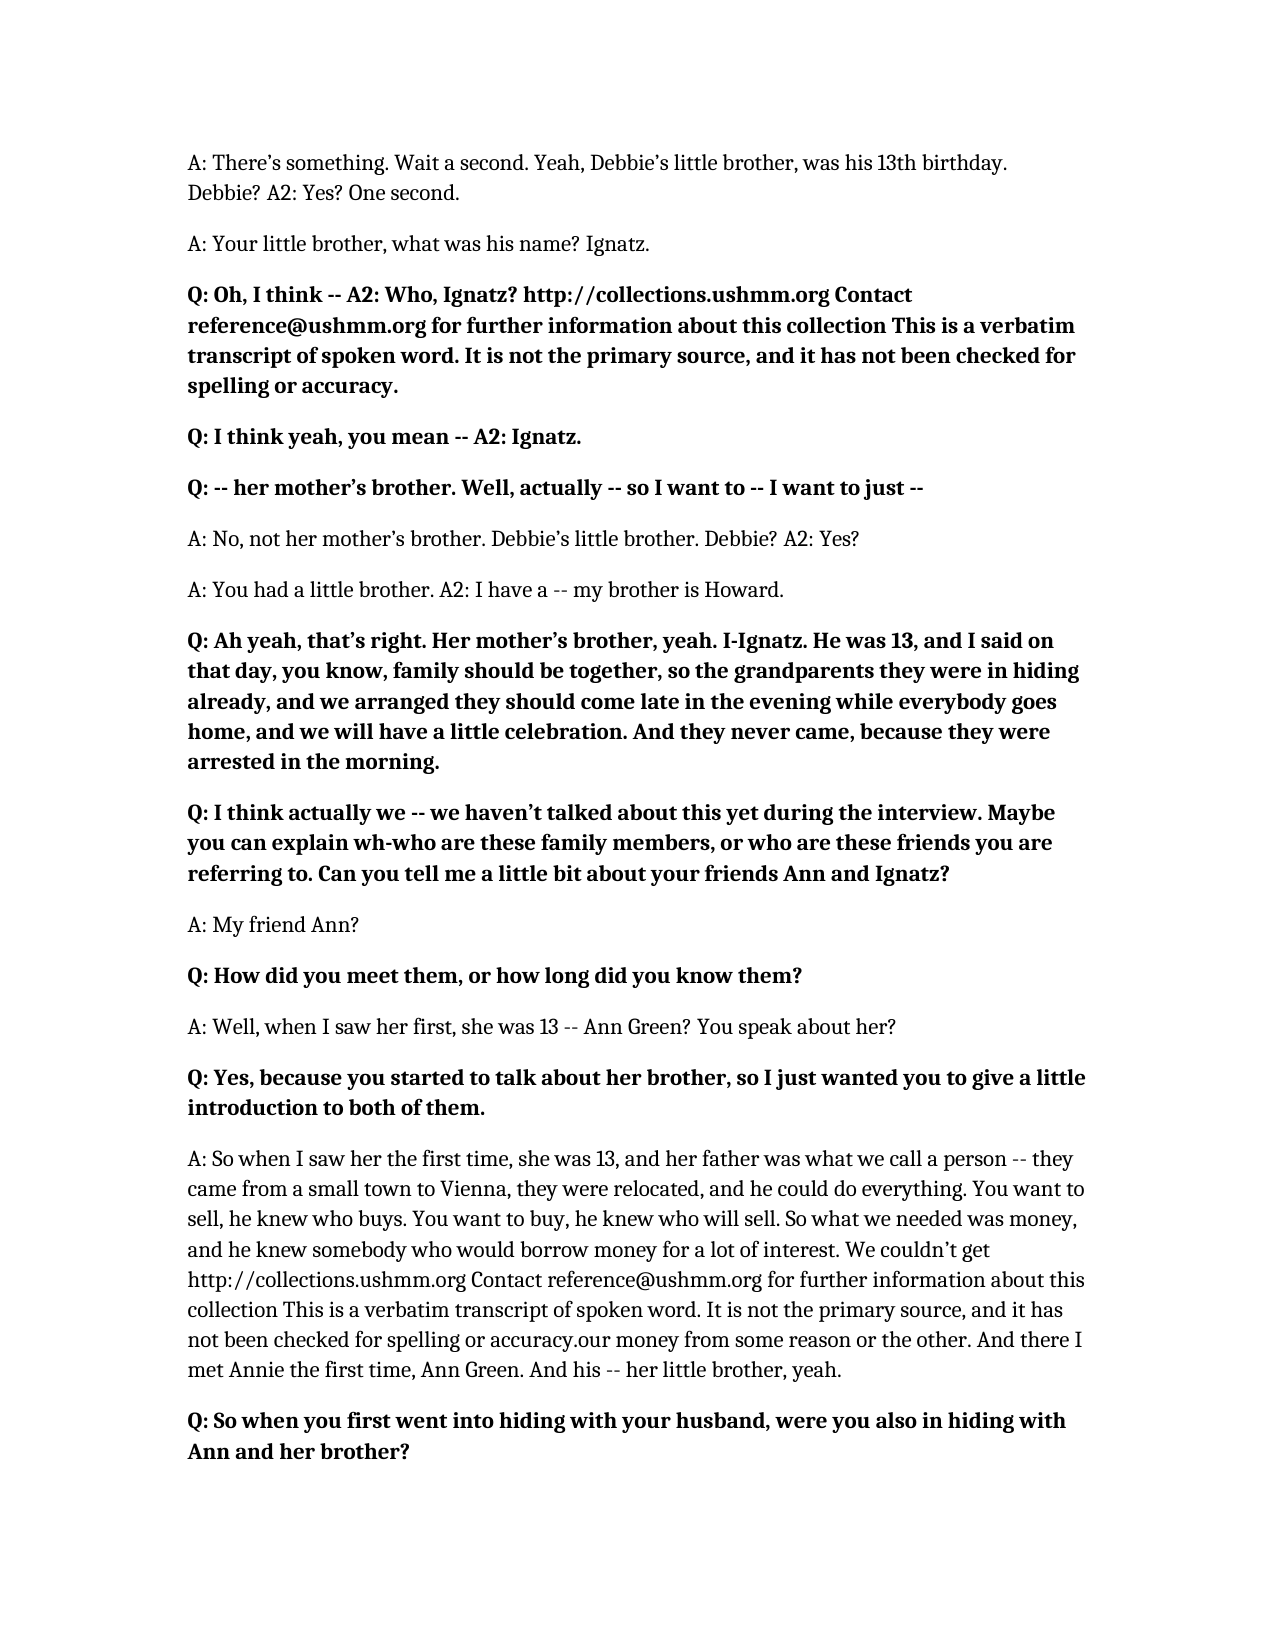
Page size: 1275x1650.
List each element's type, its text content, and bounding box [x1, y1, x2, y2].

text A: My friend Ann? [187, 911, 1087, 938]
text Q: -- her mother’s brother. Well, actually -- so I want to -- I want to just -- [187, 475, 1087, 501]
text A: Your little brother, what was his name? Ignatz. [187, 231, 1087, 258]
text A: Well, when I saw her first, she was 13 -- Ann Green? You speak about her? [187, 1013, 1087, 1040]
text Q: Yes, because you started to talk about her brother, so I just wanted you to give a little introduction to both of them. [187, 1064, 1087, 1121]
text Q: I think actually we -- we haven’t talked about this yet during the interview. Maybe you can explain wh-who are these family members, or who are these friends you are referring to. Can you tell me a little bit about your friends Ann and Ignatz? [187, 800, 1087, 887]
text A: No, not her mother’s brother. Debbie’s little brother. Debbie? A2: Yes? [187, 526, 1087, 552]
text Q: I think yeah, you mean -- A2: Ignatz. [187, 424, 1087, 450]
text Q: So when you first went into hiding with your husband, were you also in hiding with Ann and her brother? [187, 1408, 1087, 1465]
text Q: Ah yeah, that’s right. Her mother’s brother, yeah. I-Ignatz. He was 13, and I said on that day, you know, family should be together, so the grandparents they were in hiding already, and we arranged they should come late in the evening while everybody goes home, and we will have a little celebration. And they never came, because they were arrested in the morning. [187, 628, 1087, 775]
text Q: How did you meet them, or how long did you know them? [187, 962, 1087, 989]
text A: So when I saw her the first time, she was 13, and her father was what we call a person -- they came from a small town to Vienna, they were relocated, and he could do everything. You want to sell, he knew who buys. You want to buy, he knew who will sell. So what we needed was money, and he knew somebody who would borrow money for a lot of interest. We couldn’t get http://collections.ushmm.org Contact reference@ushmm.org for further information about this collection This is a verbatim transcript of spoken word. It is not the primary source, and it has not been checked for spelling or accuracy.our money from some reason or the other. And there I met Annie the first time, Ann Green. And his -- her little brother, yeah. [187, 1146, 1087, 1384]
text A: There’s something. Wait a second. Yeah, Debbie’s little brother, was his 13th birthday. Debbie? A2: Yes? One second. [187, 150, 1087, 207]
text A: You had a little brother. A2: I have a -- my brother is Howard. [187, 577, 1087, 603]
text Q: Oh, I think -- A2: Who, Ignatz? http://collections.ushmm.org Contact reference@ushmm.org for further information about this collection This is a verbatim transcript of spoken word. It is not the primary source, and it has not been checked for spelling or accuracy. [187, 282, 1087, 399]
